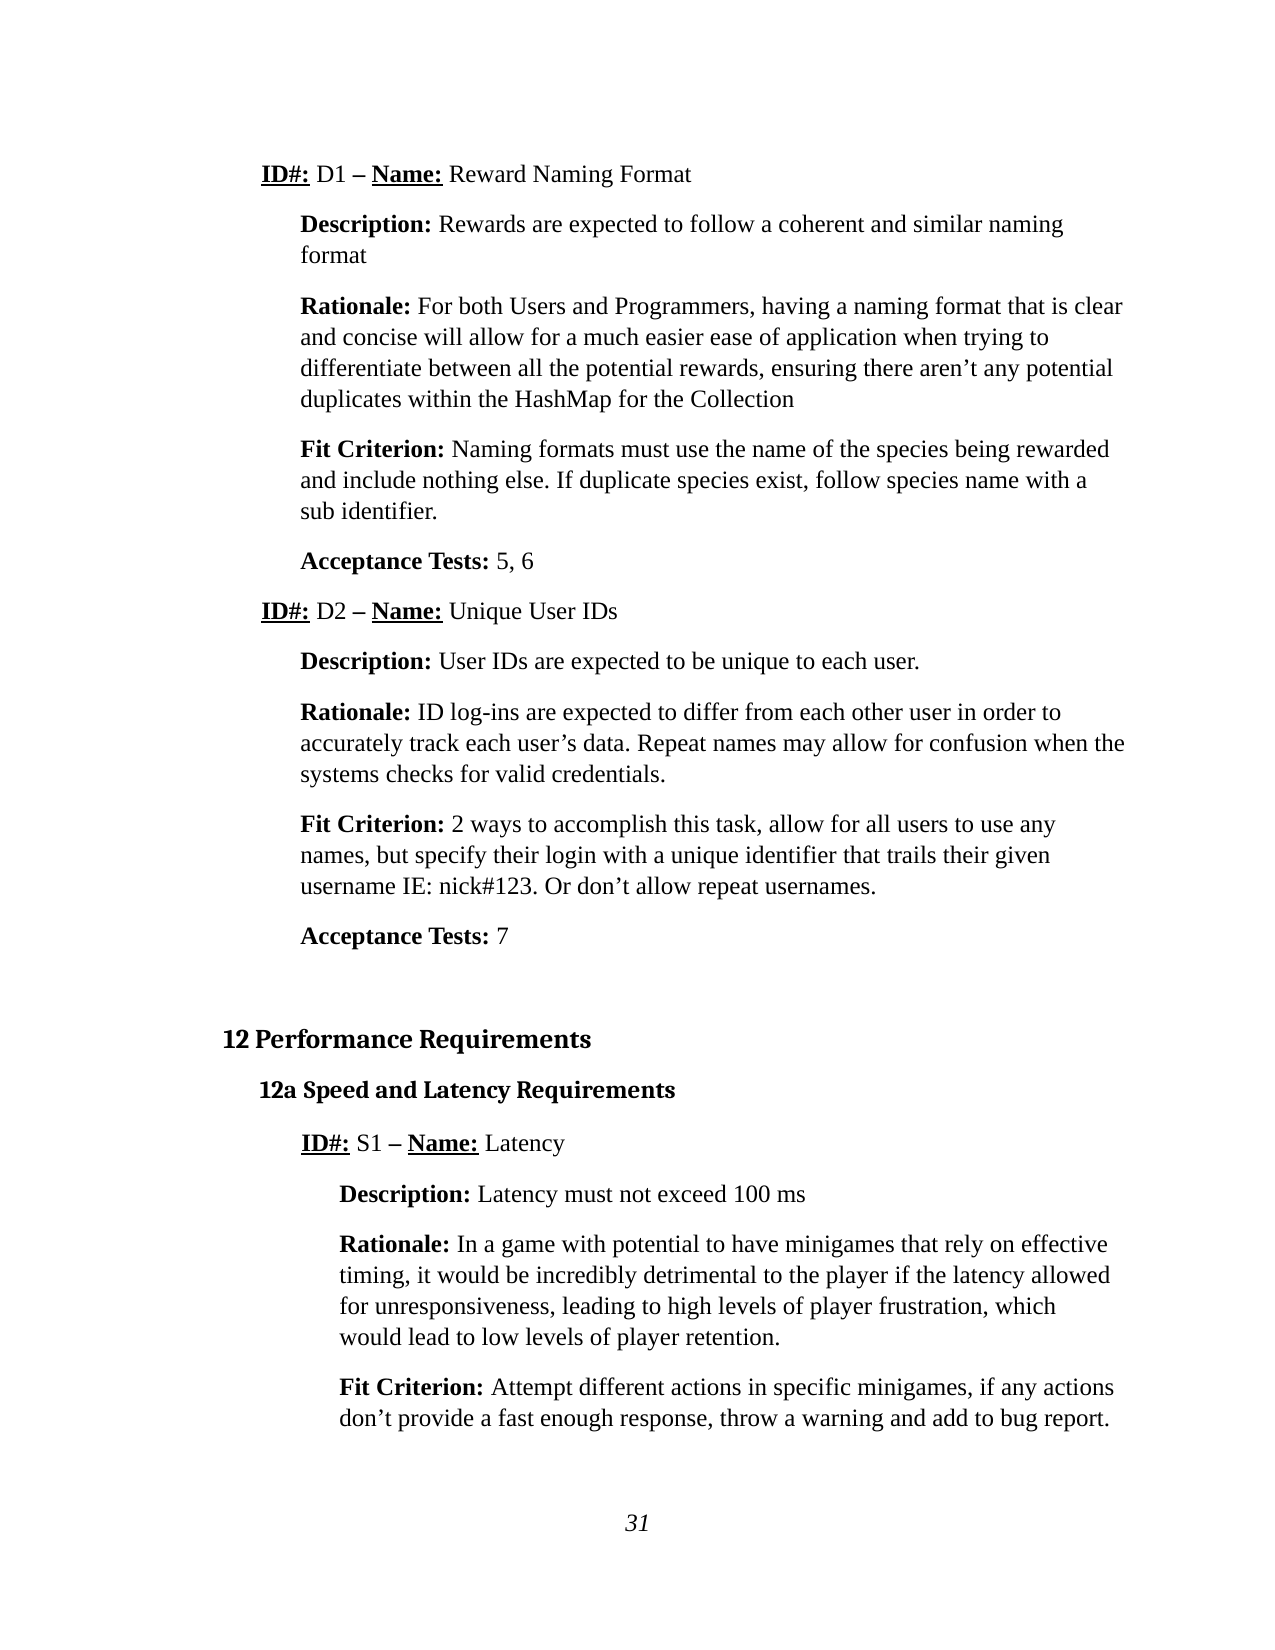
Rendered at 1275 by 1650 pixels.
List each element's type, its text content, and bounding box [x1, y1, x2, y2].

subtitle ID#: S1 – Name: Latency [300, 1128, 1125, 1157]
subtitle Rationale: In a game with potential to have minigames that rely on effective timing, it would be incredibly detrimental to the player if the latency allowed for unresponsiveness, leading to high levels of player frustration, which would lead to low levels of player retention. [339, 1229, 1125, 1351]
subtitle Description: Latency must not exceed 100 ms [339, 1179, 1125, 1207]
subtitle Fit Criterion: 2 ways to accomplish this task, allow for all users to use any names, but specify their login with a unique identifier that trails their given username IE: nick#123. Or don’t allow repeat usernames. [300, 809, 1125, 899]
subtitle 12a Speed and Latency Requirements [259, 1076, 1125, 1105]
subtitle Acceptance Tests: 7 [262, 921, 1125, 950]
subtitle ID#: D1 – Name: Reward Naming Format [261, 159, 1125, 188]
subtitle 12 Performance Requirements [186, 1024, 1125, 1055]
subtitle Rationale: ID log-ins are expected to differ from each other user in order to accurately track each user’s data. Repeat names may allow for confusion when the systems checks for valid credentials. [300, 697, 1125, 787]
subtitle Fit Criterion: Attempt different actions in specific minigames, if any actions don’t provide a fast enough response, throw a warning and add to bug report. [339, 1372, 1125, 1432]
subtitle Acceptance Tests: 5, 6 [262, 546, 1125, 575]
subtitle Description: User IDs are expected to be unique to each user. [300, 646, 1125, 675]
subtitle Rationale: For both Users and Programmers, having a naming format that is clear and concise will allow for a much easier ease of application when trying to differentiate between all the potential rewards, ensuring there aren’t any potential duplicates within the HashMap for the Collection [300, 291, 1125, 413]
subtitle Description: Rewards are expected to follow a coherent and similar naming format [300, 209, 1125, 269]
subtitle ID#: D2 – Name: Unique User IDs [261, 596, 1125, 625]
subtitle Fit Criterion: Naming formats must use the name of the species being rewarded and include nothing else. If duplicate species exist, follow species name with a sub identifier. [300, 434, 1125, 525]
